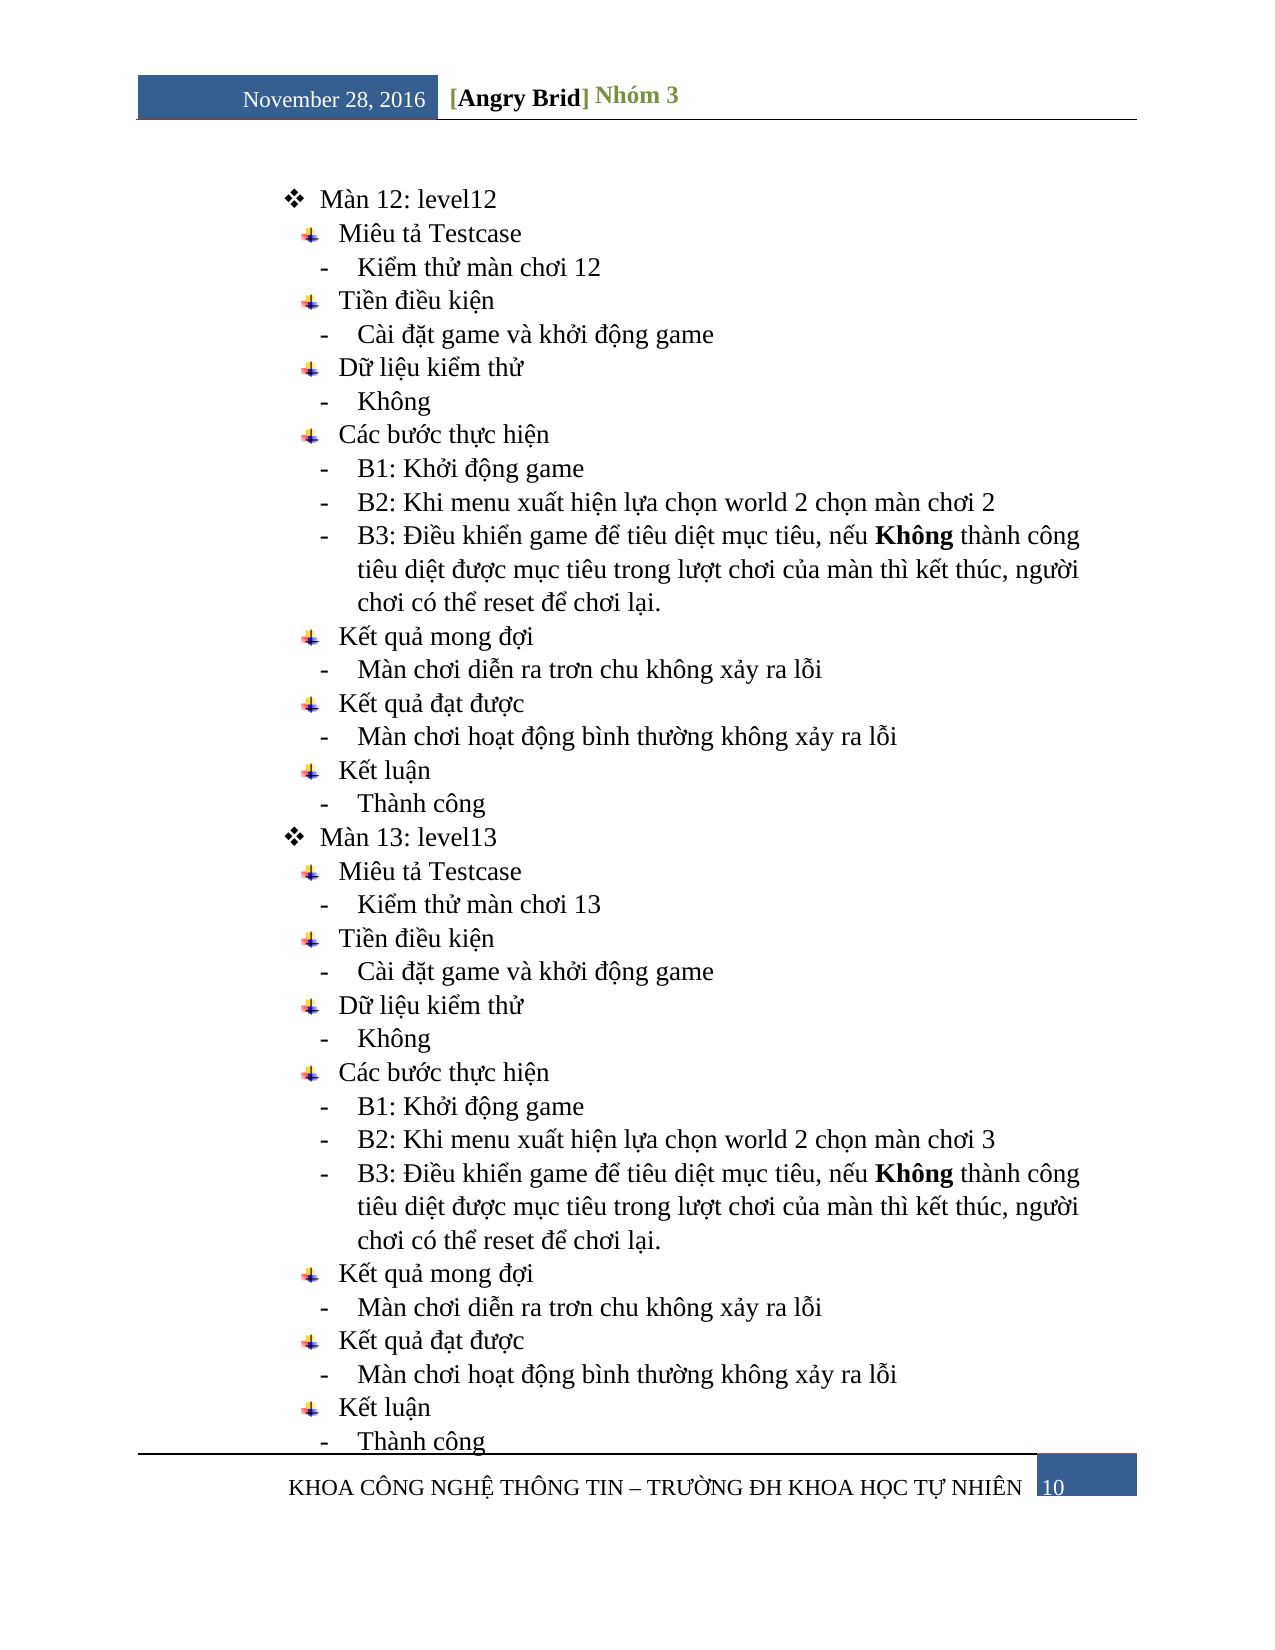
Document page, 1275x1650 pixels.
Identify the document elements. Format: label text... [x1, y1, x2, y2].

list Kết luận [301, 1391, 1125, 1423]
picture [301, 226, 319, 243]
list Tiền điều kiện [301, 922, 1125, 953]
picture [301, 997, 319, 1015]
picture [301, 695, 319, 713]
picture [301, 1400, 319, 1417]
picture [301, 863, 319, 881]
picture [301, 1064, 319, 1082]
list Dữ liệu kiểm thử [301, 351, 1125, 383]
list Kiểm thử màn chơi 13 [319, 888, 1125, 919]
list Miêu tả Testcase [301, 217, 1125, 248]
picture [301, 762, 319, 780]
list Tiền điều kiện [301, 284, 1125, 316]
list B3: Điều khiển game để tiêu diệt mục tiêu, nếu Không thành công tiêu diệt được mục tiêu trong lượt chơi của màn thì kết thúc, người chơi có thể reset để chơi lại. [319, 519, 1125, 617]
list Thành công [319, 787, 1125, 819]
list Kết quả đạt được [301, 1324, 1125, 1356]
list B2: Khi menu xuất hiện lựa chọn world 2 chọn màn chơi 2 [319, 486, 1125, 517]
picture [301, 1266, 319, 1283]
picture [301, 930, 319, 948]
list Kiểm thử màn chơi 12 [319, 251, 1125, 282]
list Kết quả mong đợi [301, 620, 1125, 651]
picture [301, 628, 319, 646]
list Cài đặt game và khởi động game [319, 955, 1125, 987]
list B1: Khởi động game [319, 452, 1125, 483]
list B2: Khi menu xuất hiện lựa chọn world 2 chọn màn chơi 3 [319, 1123, 1125, 1154]
list Màn chơi hoạt động bình thường không xảy ra lỗi [319, 720, 1125, 752]
list Màn chơi diễn ra trơn chu không xảy ra lỗi [319, 1291, 1125, 1322]
list Kết quả đạt được [301, 687, 1125, 718]
picture [301, 360, 319, 377]
list B3: Điều khiển game để tiêu diệt mục tiêu, nếu Không thành công tiêu diệt được mục tiêu trong lượt chơi của màn thì kết thúc, người chơi có thể reset để chơi lại. [319, 1157, 1125, 1255]
list Miêu tả Testcase [301, 855, 1125, 886]
list Các bước thực hiện [301, 1056, 1125, 1087]
list Không [319, 1022, 1125, 1054]
list Màn 12: level12 [282, 183, 1125, 215]
list Không [319, 385, 1125, 416]
picture [301, 427, 319, 444]
list Thành công [319, 1425, 1125, 1456]
list Các bước thực hiện [301, 418, 1125, 450]
list Màn 13: level13 [282, 821, 1125, 852]
list Dữ liệu kiểm thử [301, 989, 1125, 1020]
list Kết quả mong đợi [301, 1257, 1125, 1288]
list Màn chơi hoạt động bình thường không xảy ra lỗi [319, 1358, 1125, 1389]
list B1: Khởi động game [319, 1089, 1125, 1121]
list Cài đặt game và khởi động game [319, 318, 1125, 349]
picture [301, 1333, 319, 1350]
picture [301, 293, 319, 310]
list Kết luận [301, 754, 1125, 785]
list Màn chơi diễn ra trơn chu không xảy ra lỗi [319, 653, 1125, 684]
